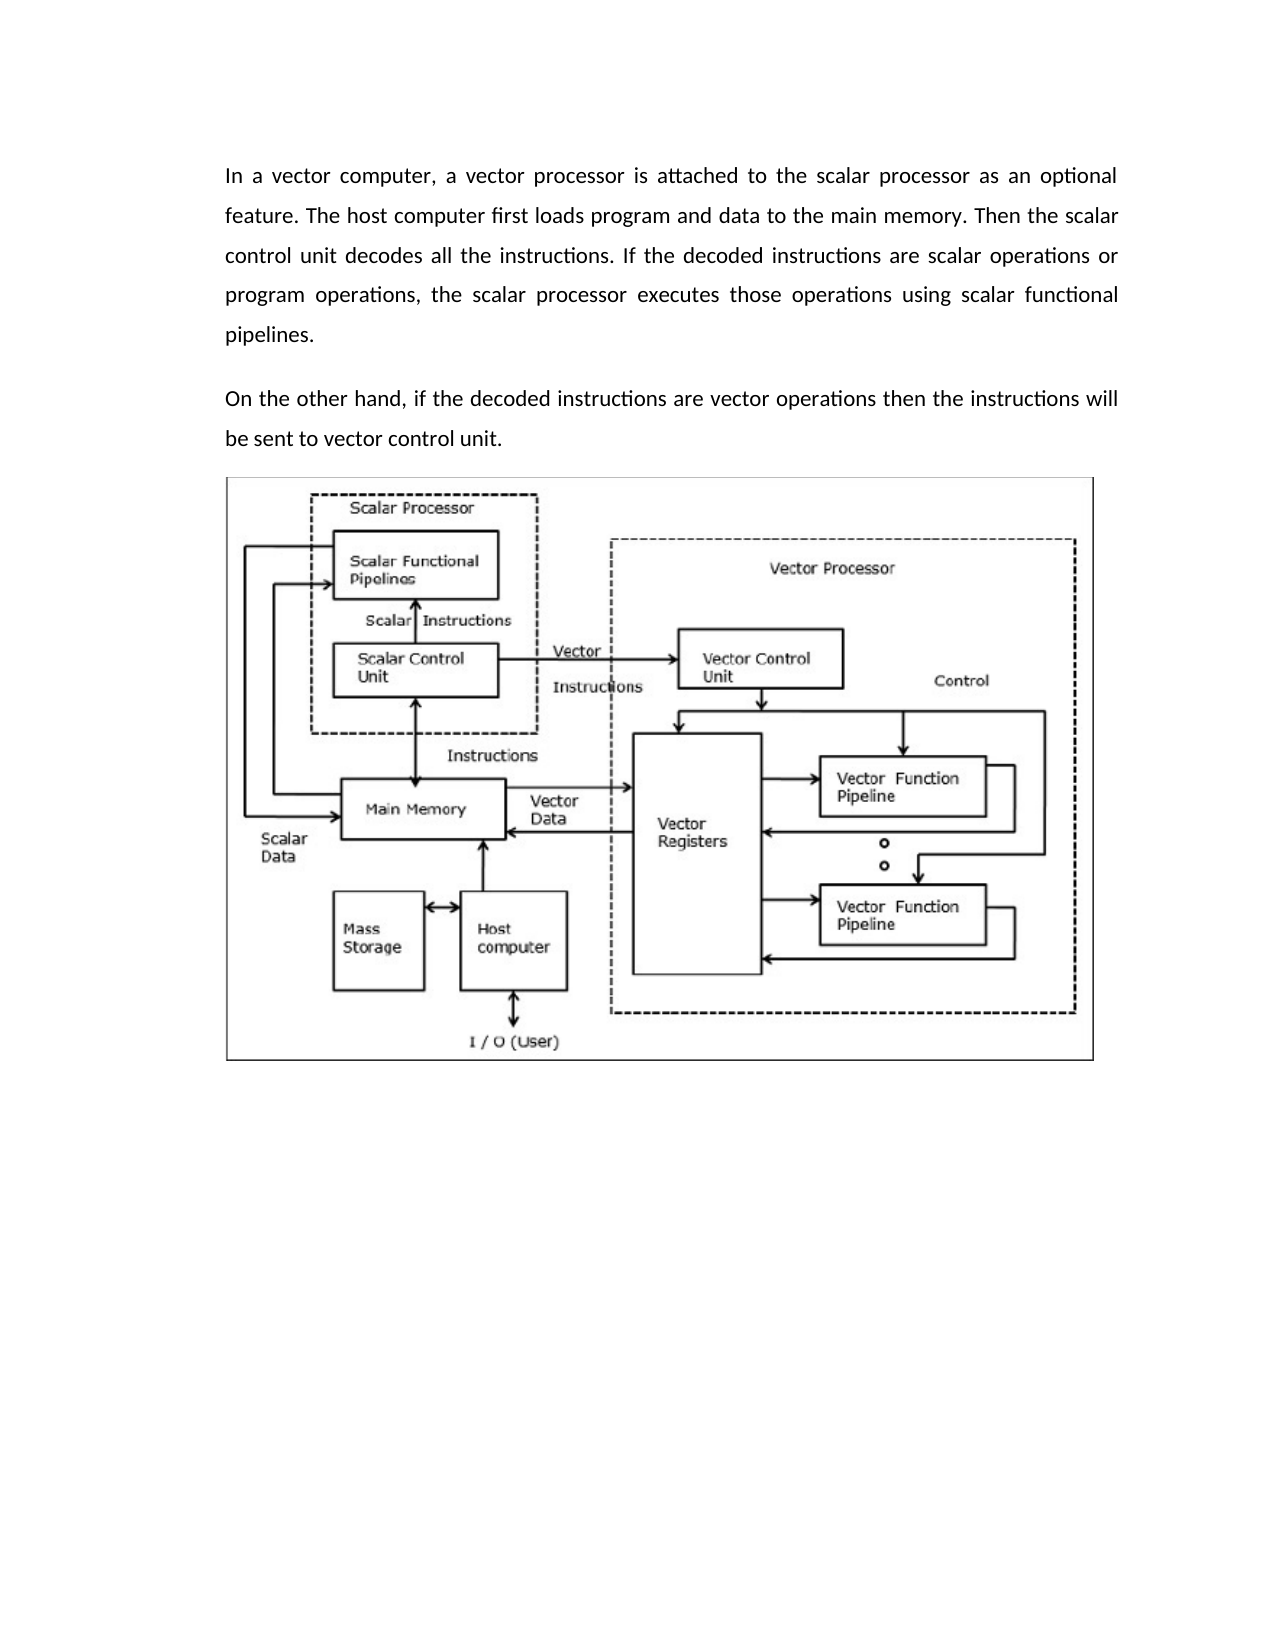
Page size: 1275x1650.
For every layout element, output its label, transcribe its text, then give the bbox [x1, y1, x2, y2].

text In a vector computer, a vector processor is attached to the scalar processor as an optional feature. The host computer first loads program and data to the main memory. Then the scalar control unit decodes all the instructions. If the decoded instructions are scalar operations or program operations, the scalar processor executes those operations using scalar functional pipelines. [225, 150, 1120, 348]
text On the other hand, if the decoded instructions are vector operations then the instructions will be sent to vector control unit. [225, 373, 1120, 452]
picture [225, 477, 1094, 1061]
